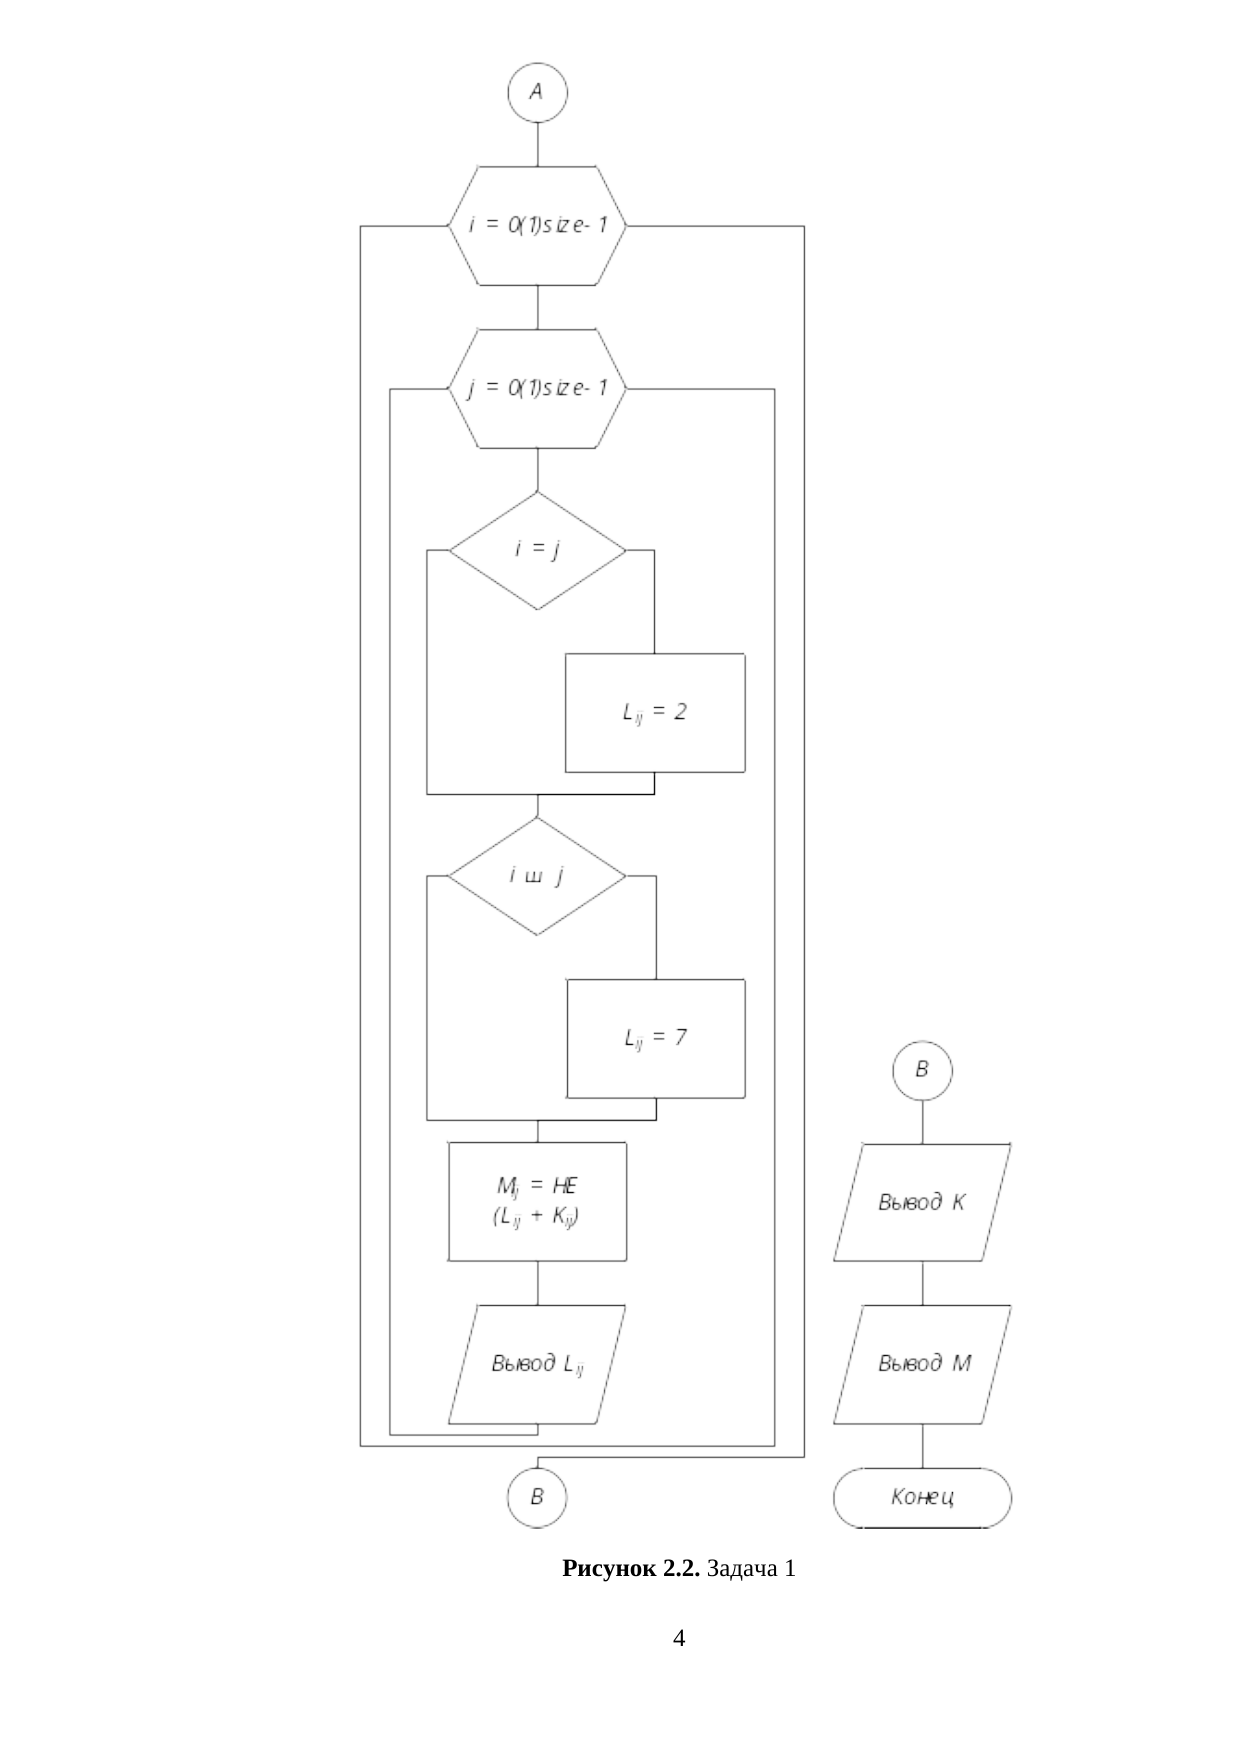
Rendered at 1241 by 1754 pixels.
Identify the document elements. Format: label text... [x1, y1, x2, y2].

text Рисунок 2.2. Задача 1 [177, 1553, 1181, 1582]
